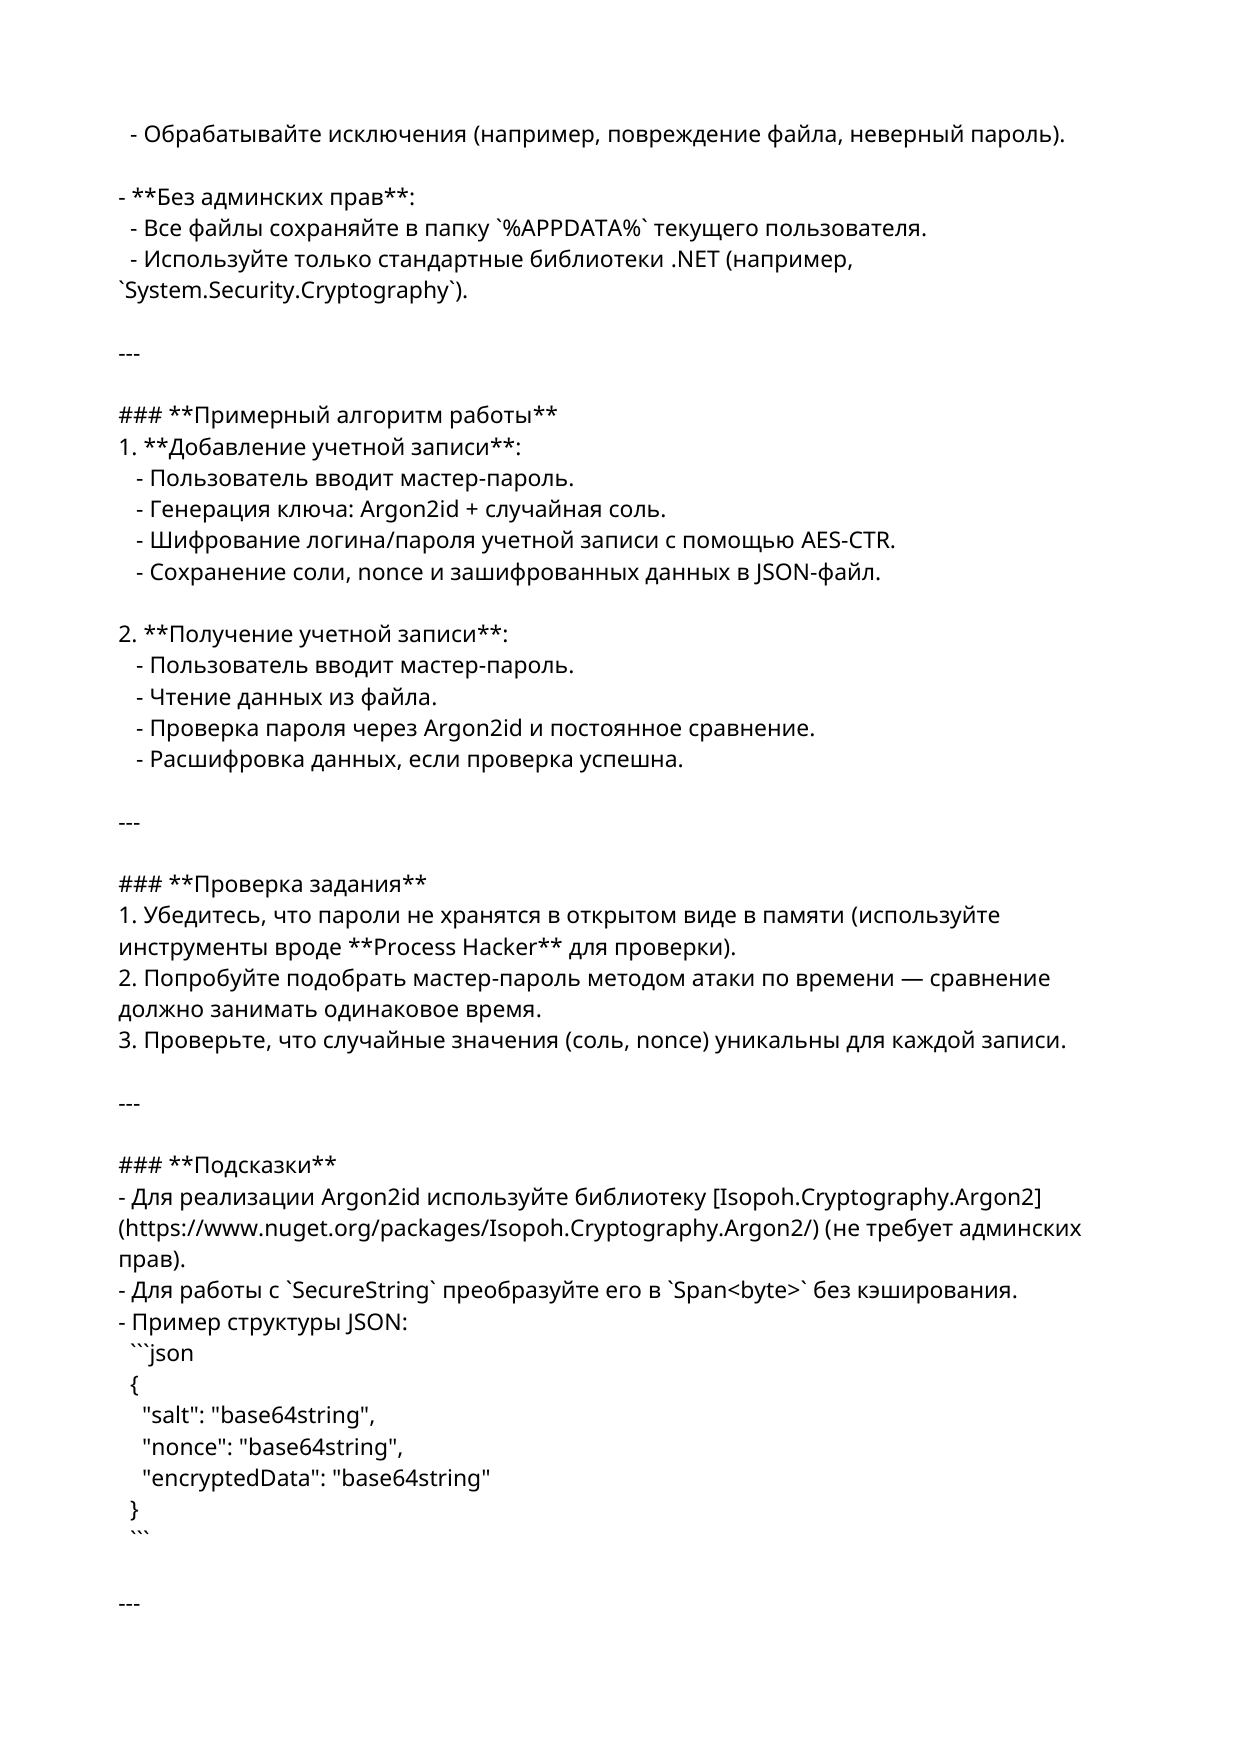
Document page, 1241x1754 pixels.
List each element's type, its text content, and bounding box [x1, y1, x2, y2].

text ``` [118, 1524, 1122, 1556]
text - Проверка пароля через Argon2id и постоянное сравнение. [118, 712, 1122, 743]
text { [118, 1368, 1122, 1399]
text - Все файлы сохраняйте в папку `%APPDATA%` текущего пользователя. [118, 212, 1122, 243]
text 2. **Получение учетной записи**: [118, 618, 1122, 649]
text ### **Подсказки** [118, 1149, 1122, 1181]
text 3. Проверьте, что случайные значения (соль, nonce) уникальны для каждой записи. [118, 1024, 1122, 1056]
text - Шифрование логина/пароля учетной записи с помощью AES-CTR. [118, 524, 1122, 556]
text --- [118, 1087, 1122, 1118]
text ### **Проверка задания** [118, 868, 1122, 899]
text --- [118, 1587, 1122, 1618]
text - Для работы с `SecureString` преобразуйте его в `Span<byte>` без кэширования. [118, 1274, 1122, 1306]
text 1. Убедитесь, что пароли не хранятся в открытом виде в памяти (используйте инструменты вроде **Process Hacker** для проверки). [118, 899, 1122, 962]
text - Чтение данных из файла. [118, 681, 1122, 712]
text --- [118, 806, 1122, 837]
text - Пользователь вводит мастер-пароль. [118, 649, 1122, 681]
text "nonce": "base64string", [118, 1431, 1122, 1462]
text ### **Примерный алгоритм работы** [118, 399, 1122, 431]
text ```json [118, 1337, 1122, 1368]
text - Сохранение соли, nonce и зашифрованных данных в JSON-файл. [118, 556, 1122, 587]
text "encryptedData": "base64string" [118, 1462, 1122, 1493]
text "salt": "base64string", [118, 1399, 1122, 1431]
text --- [118, 337, 1122, 368]
text } [118, 1493, 1122, 1524]
text - Обрабатывайте исключения (например, повреждение файла, неверный пароль). [118, 118, 1122, 149]
text 1. **Добавление учетной записи**: [118, 431, 1122, 462]
text - **Без админских прав**: [118, 181, 1122, 212]
text - Пользователь вводит мастер-пароль. [118, 462, 1122, 493]
text - Пример структуры JSON: [118, 1306, 1122, 1337]
text - Для реализации Argon2id используйте библиотеку [Isopoh.Cryptography.Argon2](https://www.nuget.org/packages/Isopoh.Cryptography.Argon2/) (не требует админских прав). [118, 1181, 1122, 1274]
text - Используйте только стандартные библиотеки .NET (например, `System.Security.Cryptography`). [118, 243, 1122, 306]
text - Генерация ключа: Argon2id + случайная соль. [118, 493, 1122, 524]
text - Расшифровка данных, если проверка успешна. [118, 743, 1122, 774]
text 2. Попробуйте подобрать мастер-пароль методом атаки по времени — сравнение должно занимать одинаковое время. [118, 962, 1122, 1024]
